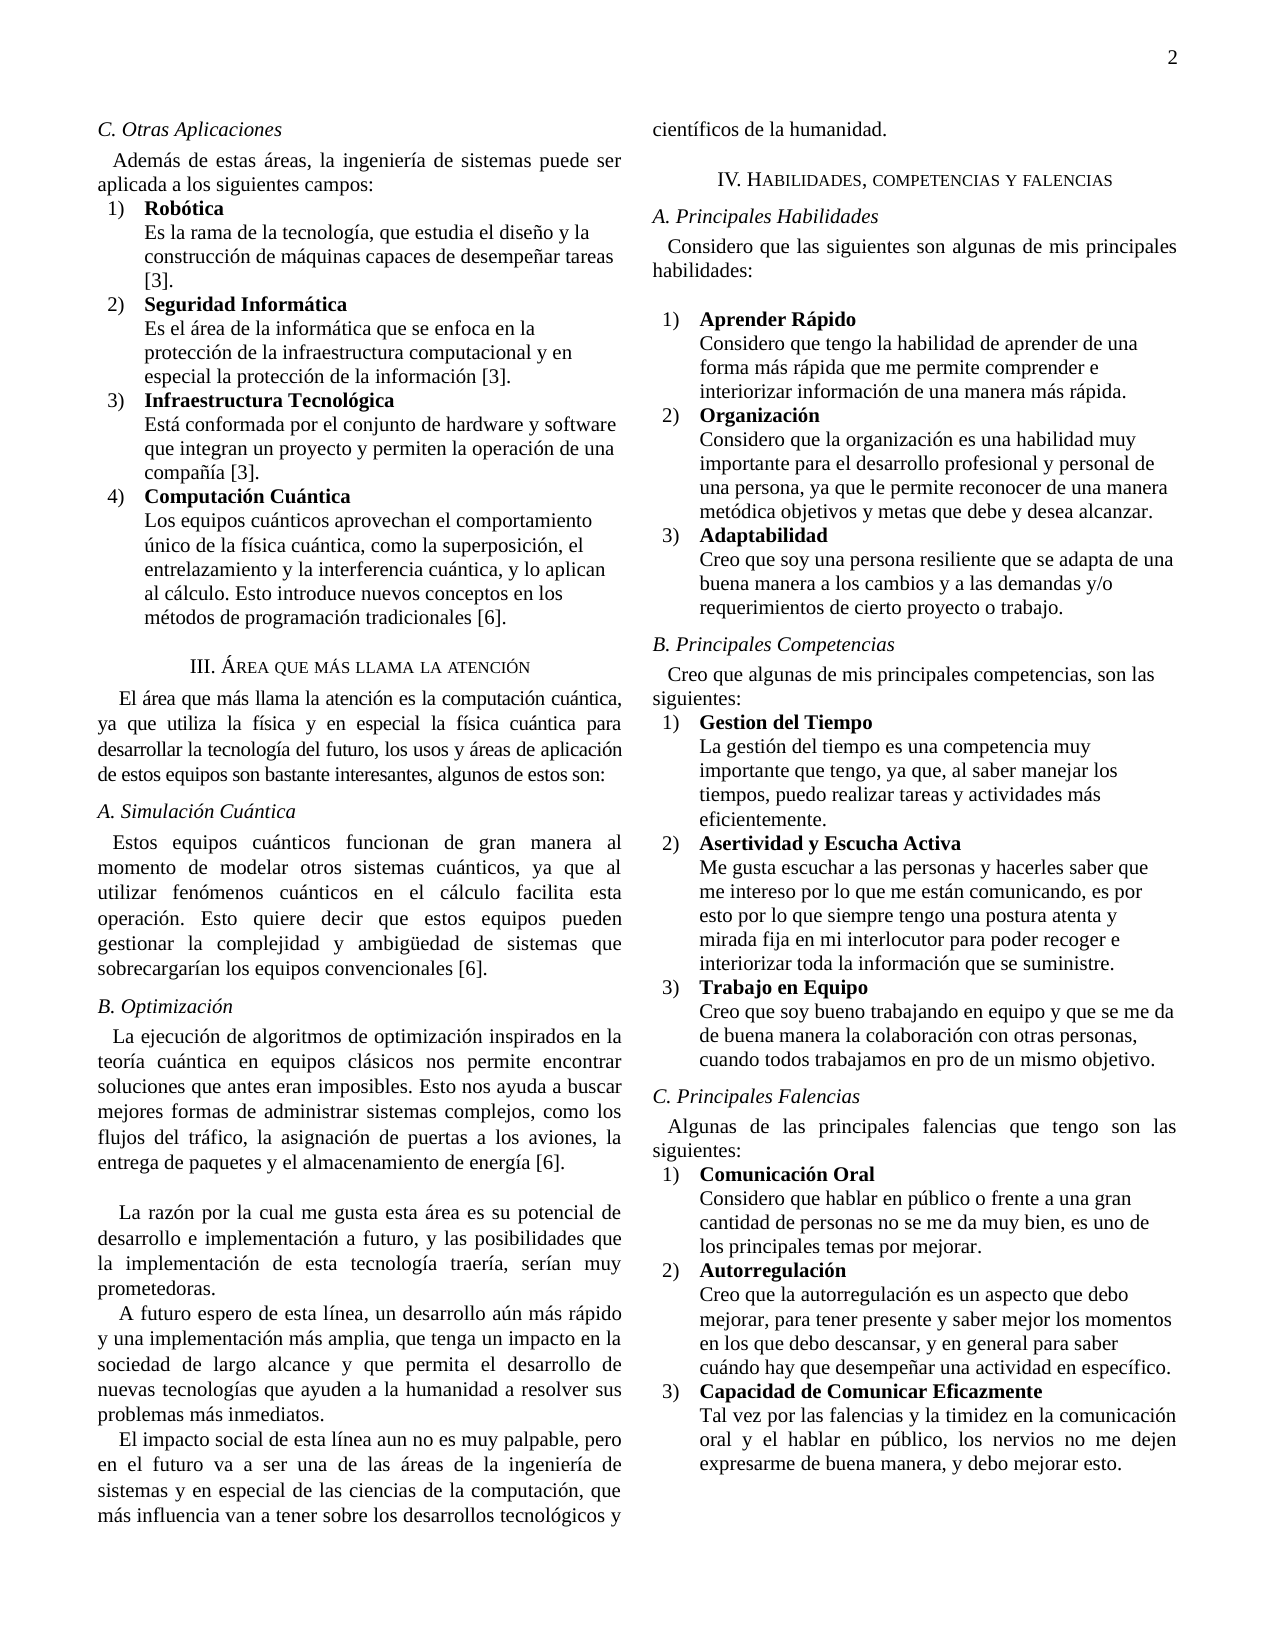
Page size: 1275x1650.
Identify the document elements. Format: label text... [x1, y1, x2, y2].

list Tal vez por las falencias y la timidez en la comunicación oral y el hablar en público, los nervios no me dejen expresarme de buena manera, y debo mejorar esto. [699, 1403, 1177, 1475]
subtitle C. Principales Falencias [652, 1084, 1177, 1108]
list Asertividad y Escucha Activa [662, 831, 1177, 854]
list Adaptabilidad Creo que soy una persona resiliente que se adapta de una buena manera a los cambios y a las demandas y/o requerimientos de cierto proyecto o trabajo. [662, 523, 1177, 619]
subtitle A. Simulación Cuántica [97, 799, 622, 823]
subtitle B. Optimización [97, 993, 622, 1018]
subtitle A. Principales Habilidades [652, 204, 1177, 228]
text Es la rama de la tecnología, que estudia el diseño y la construcción de máquinas capaces de desempeñar tareas [3]. [144, 220, 622, 292]
list Creo que soy bueno trabajando en equipo y que se me da de buena manera la colaboración con otras personas, cuando todos trabajamos en pro de un mismo objetivo. [699, 999, 1177, 1071]
text A futuro espero de esta línea, un desarrollo aún más rápido y una implementación más amplia, que tenga un impacto en la sociedad de largo alcance y que permita el desarrollo de nuevas tecnologías que ayuden a la humanidad a resolver sus problemas más inmediatos. [97, 1301, 622, 1426]
text El impacto social de esta línea aun no es muy palpable, pero en el futuro va a ser una de las áreas de la ingeniería de sistemas y en especial de las ciencias de la computación, que más influencia van a tener sobre los desarrollos tecnológicos y científicos de la humanidad. [97, 1427, 622, 1527]
text Considero que las siguientes son algunas de mis principales habilidades: [652, 234, 1177, 282]
text Estos equipos cuánticos funcionan de gran manera al momento de modelar otros sistemas cuánticos, ya que al utilizar fenómenos cuánticos en el cálculo facilita esta operación. Esto quiere decir que estos equipos pueden gestionar la complejidad y ambigüedad de sistemas que sobrecargarían los equipos convencionales [6]. [97, 830, 622, 980]
list Autorregulación [662, 1258, 1177, 1282]
text Es el área de la informática que se enfoca en la protección de la infraestructura computacional y en especial la protección de la información [3]. [144, 316, 622, 388]
list Organización Considero que la organización es una habilidad muy importante para el desarrollo profesional y personal de una persona, ya que le permite reconocer de una manera metódica objetivos y metas que debe y desea alcanzar. [662, 403, 1177, 523]
list Infraestructura Tecnológica [107, 388, 622, 412]
subtitle B. Principales Competencias [652, 632, 1177, 656]
text Algunas de las principales falencias que tengo son las siguientes: [652, 1114, 1177, 1162]
text La razón por la cual me gusta esta área es su potencial de desarrollo e implementación a futuro, y las posibilidades que la implementación de esta tecnología traería, serían muy prometedoras. [97, 1200, 622, 1300]
list Gestion del Tiempo [662, 710, 1177, 734]
list La gestión del tiempo es una competencia muy importante que tengo, ya que, al saber manejar los tiempos, puedo realizar tareas y actividades más eficientemente. [699, 734, 1177, 831]
list Computación Cuántica [107, 484, 622, 508]
list Los equipos cuánticos aprovechan el comportamiento único de la física cuántica, como la superposición, el entrelazamiento y la interferencia cuántica, y lo aplican al cálculo. Esto introduce nuevos conceptos en los métodos de programación tradicionales [6]. [144, 508, 622, 629]
list Creo que la autorregulación es un aspecto que debo mejorar, para tener presente y saber mejor los momentos en los que debo descansar, y en general para saber cuándo hay que desempeñar una actividad en específico. [699, 1282, 1177, 1379]
text Además de estas áreas, la ingeniería de sistemas puede ser aplicada a los siguientes campos: [97, 147, 622, 196]
subtitle C. Otras Aplicaciones [97, 117, 622, 141]
text Creo que algunas de mis principales competencias, son las siguientes: [652, 662, 1177, 710]
list Me gusta escuchar a las personas y hacerles saber que me intereso por lo que me están comunicando, es por esto por lo que siempre tengo una postura atenta y mirada fija en mi interlocutor para poder recoger e interiorizar toda la información que se suministre. [699, 854, 1177, 975]
subtitle III. Área que más llama la atención [97, 654, 622, 678]
list Trabajo en Equipo [662, 975, 1177, 999]
list Comunicación Oral [662, 1162, 1177, 1186]
list Aprender Rápido Considero que tengo la habilidad de aprender de una forma más rápida que me permite comprender e interiorizar información de una manera más rápida. [662, 306, 1177, 403]
list Considero que hablar en público o frente a una gran cantidad de personas no se me da muy bien, es uno de los principales temas por mejorar. [699, 1186, 1177, 1258]
text El área que más llama la atención es la computación cuántica, ya que utiliza la física y en especial la física cuántica para desarrollar la tecnología del futuro, los usos y áreas de aplicación de estos equipos son bastante interesantes, algunos de estos son: [97, 686, 622, 786]
list Está conformada por el conjunto de hardware y software que integran un proyecto y permiten la operación de una compañía [3]. [144, 412, 622, 484]
list Capacidad de Comunicar Eficazmente [662, 1379, 1177, 1403]
subtitle IV. Habilidades, competencias y falencias [652, 167, 1177, 191]
list Robótica [107, 196, 622, 220]
text La ejecución de algoritmos de optimización inspirados en la teoría cuántica en equipos clásicos nos permite encontrar soluciones que antes eran imposibles. Esto nos ayuda a buscar mejores formas de administrar sistemas complejos, como los flujos del tráfico, la asignación de puertas a los aviones, la entrega de paquetes y el almacenamiento de energía [6]. [97, 1024, 622, 1174]
list Seguridad Informática [107, 292, 622, 316]
